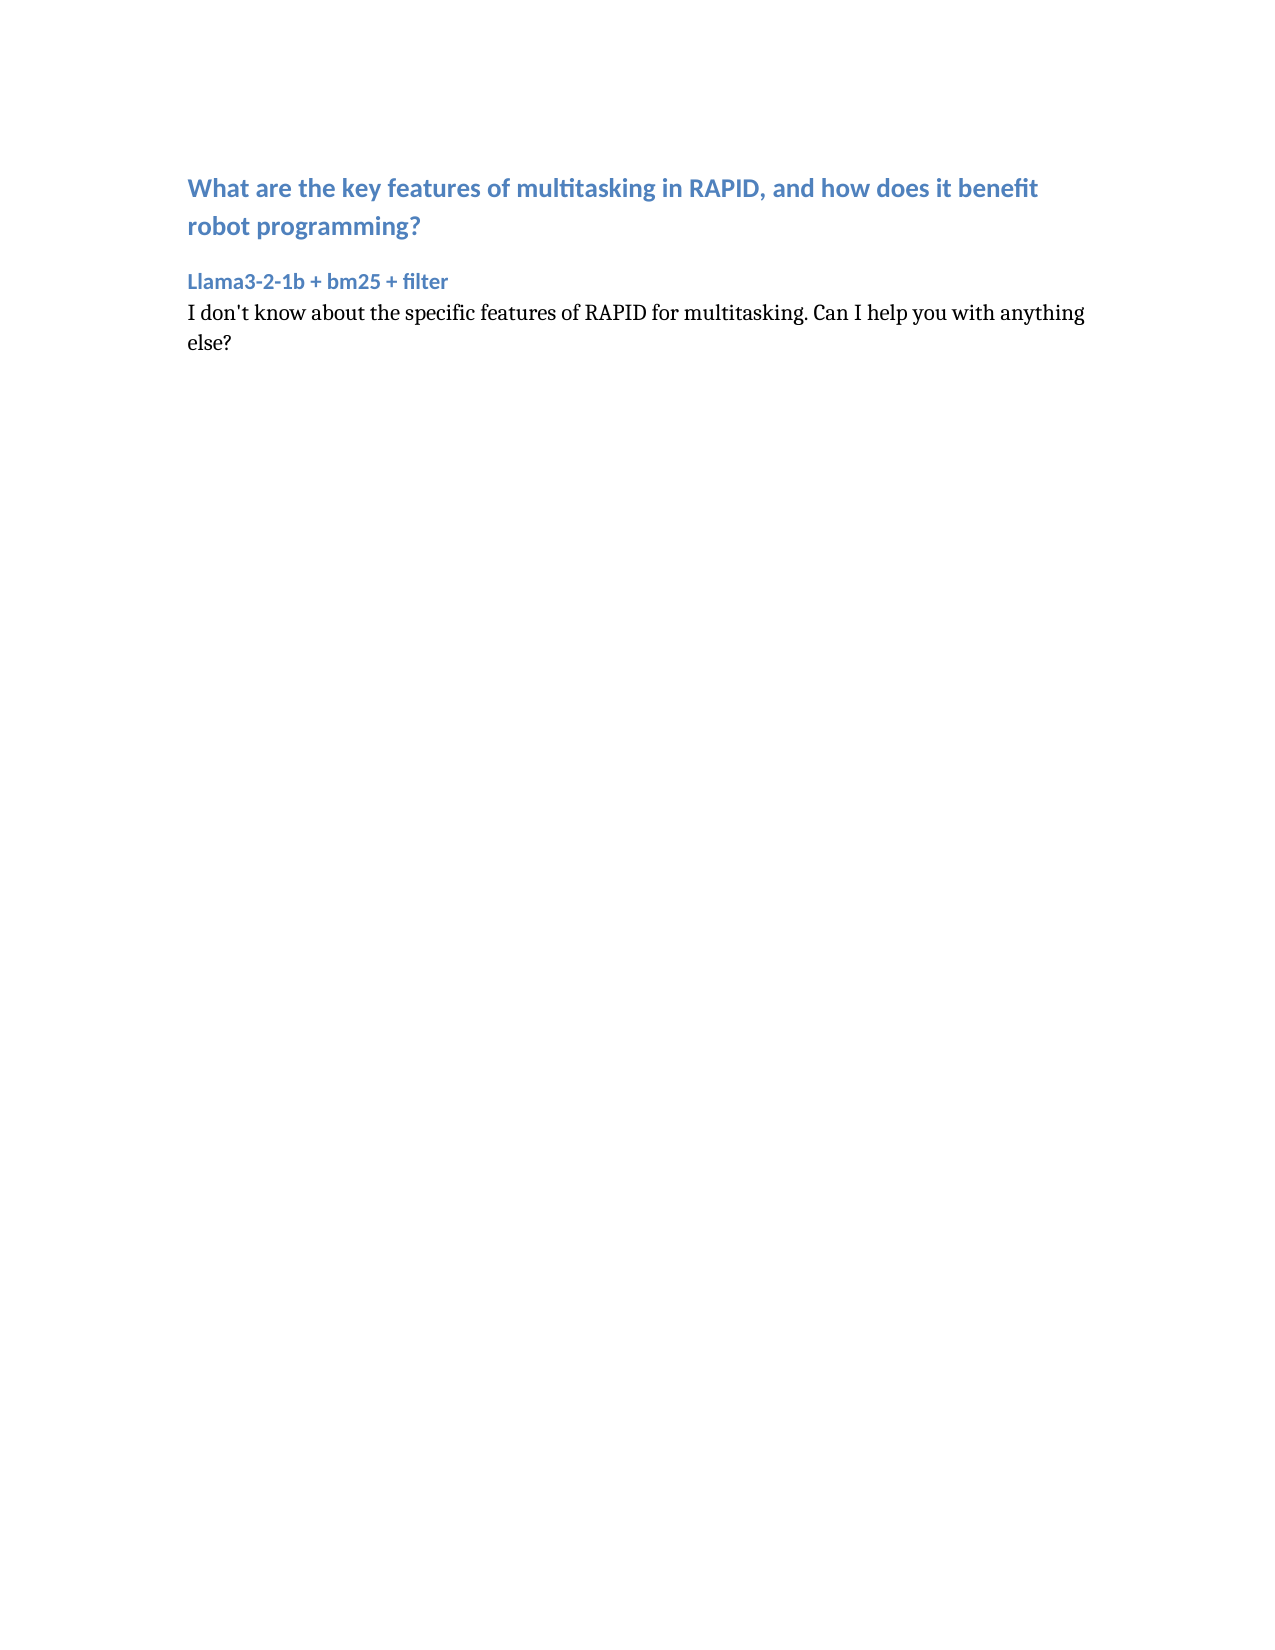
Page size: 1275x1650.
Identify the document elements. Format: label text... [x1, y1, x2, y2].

subtitle Llama3-2-1b + bm25 + filter [187, 267, 1087, 296]
text I don't know about the specific features of RAPID for multitasking. Can I help you with anything else? [187, 300, 1087, 356]
subtitle What are the key features of multitasking in RAPID, and how does it benefit robot programming? [187, 171, 1087, 242]
